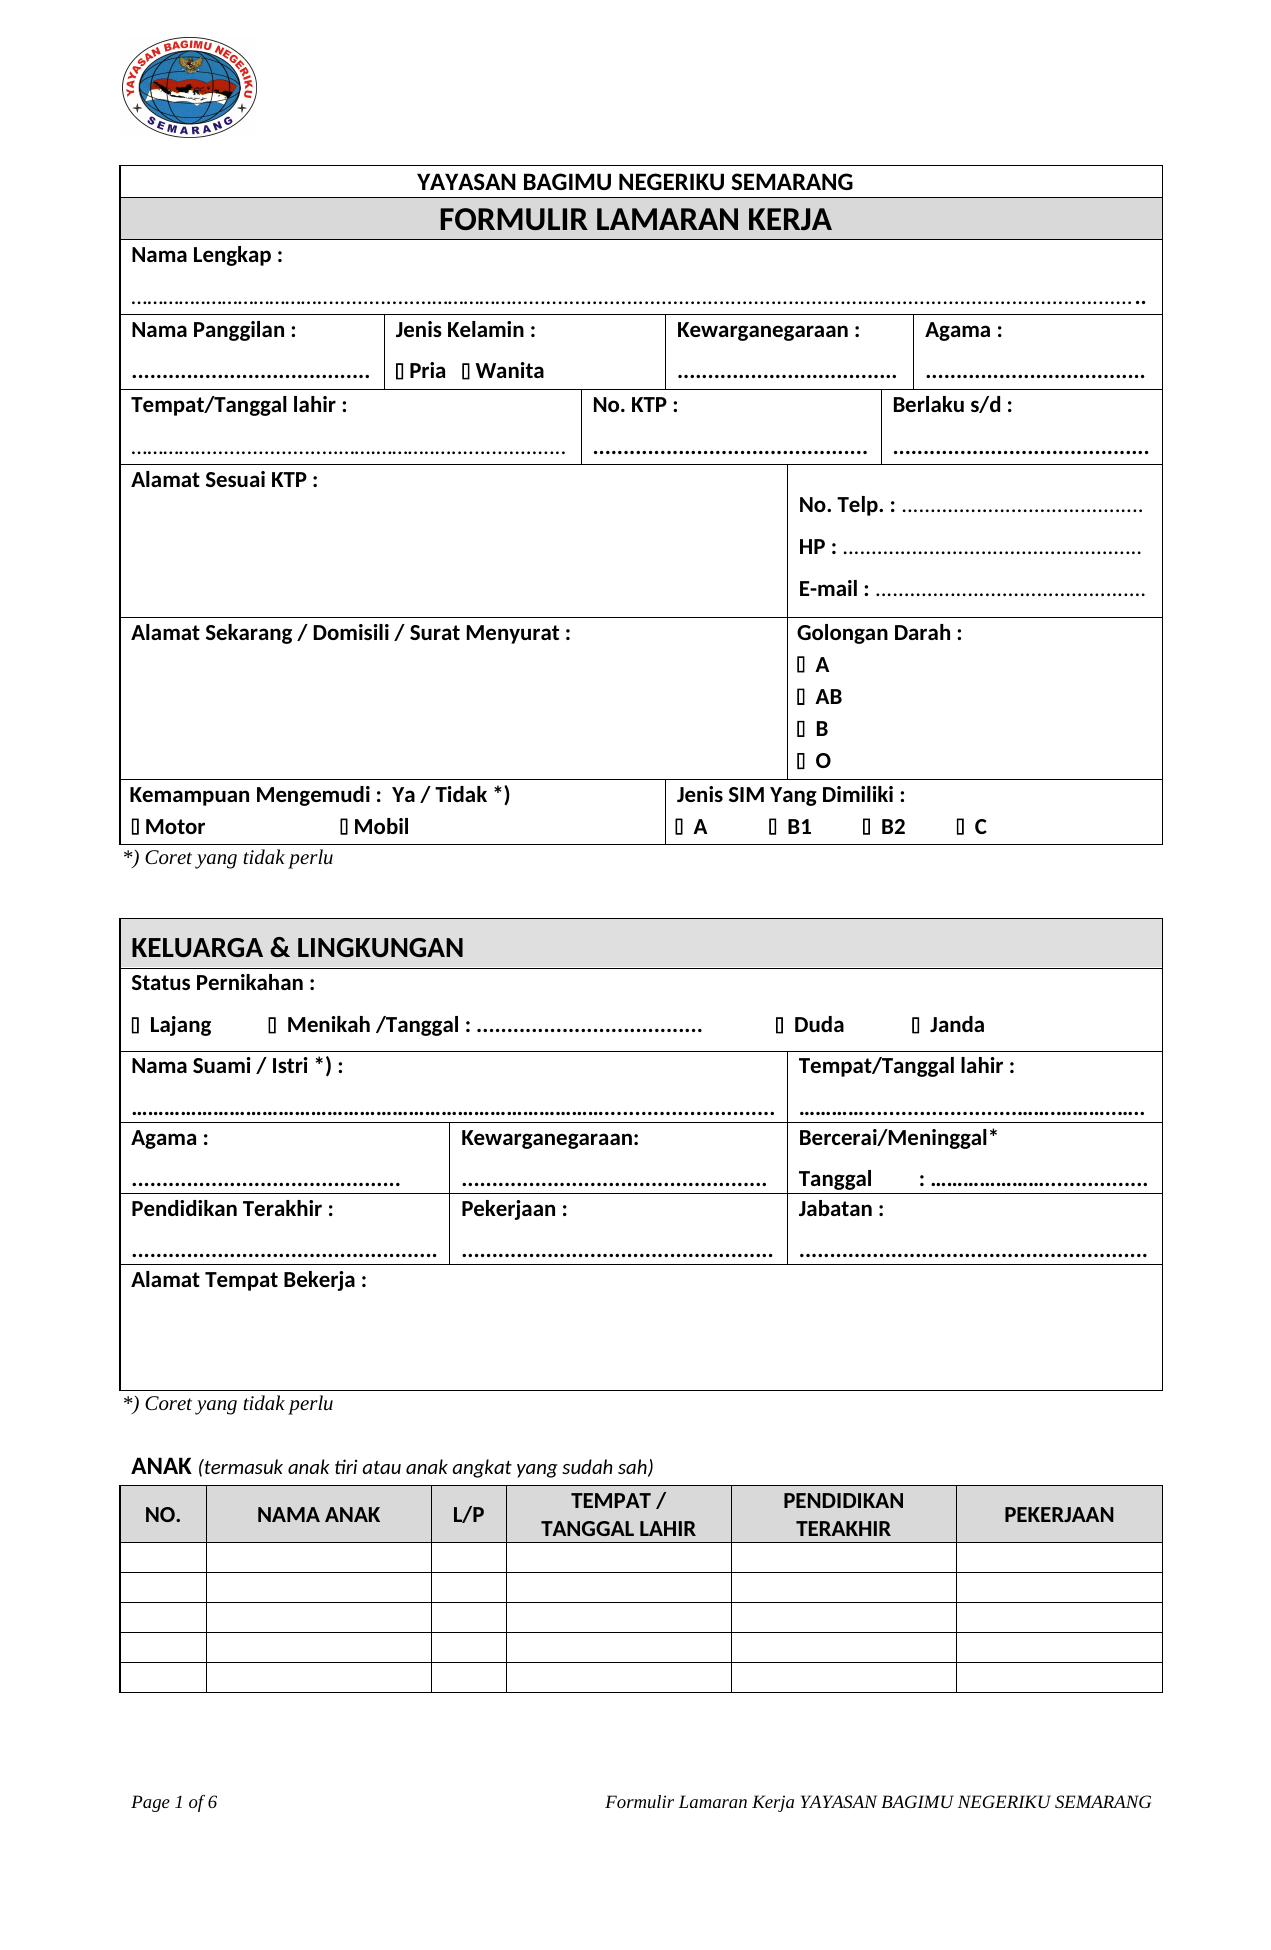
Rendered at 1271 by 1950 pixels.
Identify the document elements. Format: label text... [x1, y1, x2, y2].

table_cell Kewarganegaraan : .................................... [666, 315, 913, 389]
table_cell [732, 1663, 956, 1692]
table_cell [121, 1603, 206, 1632]
table_cell Tempat/Tanggal lahir : ………….........................…….………..….. [788, 1052, 1162, 1122]
table_cell [207, 1633, 431, 1662]
table_cell No. KTP : ............................................. [582, 390, 881, 464]
table_cell Agama : ............................................ [121, 1123, 449, 1193]
table_cell [121, 1663, 206, 1692]
table_cell Alamat Sesuai KTP : [121, 465, 787, 617]
table_cell [957, 1663, 1162, 1692]
table_cell [507, 1633, 731, 1662]
table_cell [121, 1543, 206, 1572]
table_cell Nama Panggilan : ....................................... [121, 315, 384, 389]
table_cell [957, 1603, 1162, 1632]
table_cell [732, 1633, 956, 1662]
table_header YAYASAN BAGIMU NEGERIKU SEMARANG [121, 166, 1162, 197]
table_cell [207, 1543, 431, 1572]
table_cell Nama Suami / Istri *) : ……………………………………………………………………………............................ [121, 1052, 787, 1122]
table_cell [121, 1633, 206, 1662]
text *) Coret yang tidak perlu [122, 845, 1137, 869]
table_cell Alamat Sekarang / Domisili / Surat Menyurat : [121, 618, 787, 779]
table_cell Berlaku s/d : .......................................... [882, 390, 1162, 464]
table_cell Nama Lengkap : …………..…………………....................…………….............................................................….............................................. [121, 240, 1162, 314]
table_cell [507, 1603, 731, 1632]
table_header TEMPAT / TANGGAL LAHIR [507, 1486, 731, 1542]
table_cell [121, 1573, 206, 1602]
table_cell Status Pernikahan : Lajang Menikah /Tanggal : ..................................... Duda Janda [121, 969, 1162, 1051]
table_header KELUARGA & LINGKUNGAN [121, 919, 1162, 967]
table_cell Kewarganegaraan: .................................................. [450, 1123, 787, 1193]
table_cell Jabatan : ......................................................... [788, 1194, 1162, 1264]
table_cell Pendidikan Terakhir : .................................................. [121, 1194, 449, 1264]
table_header NAMA ANAK [207, 1486, 431, 1542]
table_cell [432, 1573, 506, 1602]
table_cell Bercerai/Meninggal* Tanggal : …………………................. [788, 1123, 1162, 1193]
table_cell No. Telp. : .......................................... HP : .................................................... E-mail : ............................................... [788, 465, 1162, 617]
table_cell Agama : .................................... [914, 315, 1162, 389]
table_cell [957, 1633, 1162, 1662]
picture [122, 37, 257, 138]
table_cell [432, 1663, 506, 1692]
table_cell [432, 1633, 506, 1662]
table_cell [957, 1573, 1162, 1602]
table_cell FORMULIR LAMARAN KERJA [121, 198, 1162, 239]
table_cell [732, 1573, 956, 1602]
table_cell [507, 1543, 731, 1572]
table_cell [507, 1573, 731, 1602]
table_cell Pekerjaan : ................................................... [450, 1194, 787, 1264]
table_cell [207, 1603, 431, 1632]
table_cell Alamat Tempat Bekerja : [121, 1265, 1162, 1390]
table_cell Kemampuan Mengemudi : Ya / Tidak *) Motor Mobil [121, 780, 665, 844]
table_cell [732, 1603, 956, 1632]
table_header PENDIDIKAN TERAKHIR [732, 1486, 956, 1542]
text *) Coret yang tidak perlu [122, 1391, 1137, 1415]
table_cell [957, 1543, 1162, 1572]
table_cell [432, 1603, 506, 1632]
table_cell [432, 1543, 506, 1572]
table_cell Jenis Kelamin : Pria Wanita [385, 315, 665, 389]
table_cell [207, 1663, 431, 1692]
table_header NO. [121, 1486, 206, 1542]
table_cell Golongan Darah : A AB B O [788, 618, 1162, 779]
table_header L/P [432, 1486, 506, 1542]
table_cell [732, 1543, 956, 1572]
table_header PEKERJAAN [957, 1486, 1162, 1542]
table_cell Tempat/Tanggal lahir : ………….........................…….………..….................... [121, 390, 581, 464]
table_cell Jenis SIM Yang Dimiliki : A B1 B2 C [666, 780, 1162, 844]
text ANAK (termasuk anak tiri atau anak angkat yang sudah sah) [131, 1450, 1136, 1480]
table_cell [207, 1573, 431, 1602]
table_cell [507, 1663, 731, 1692]
